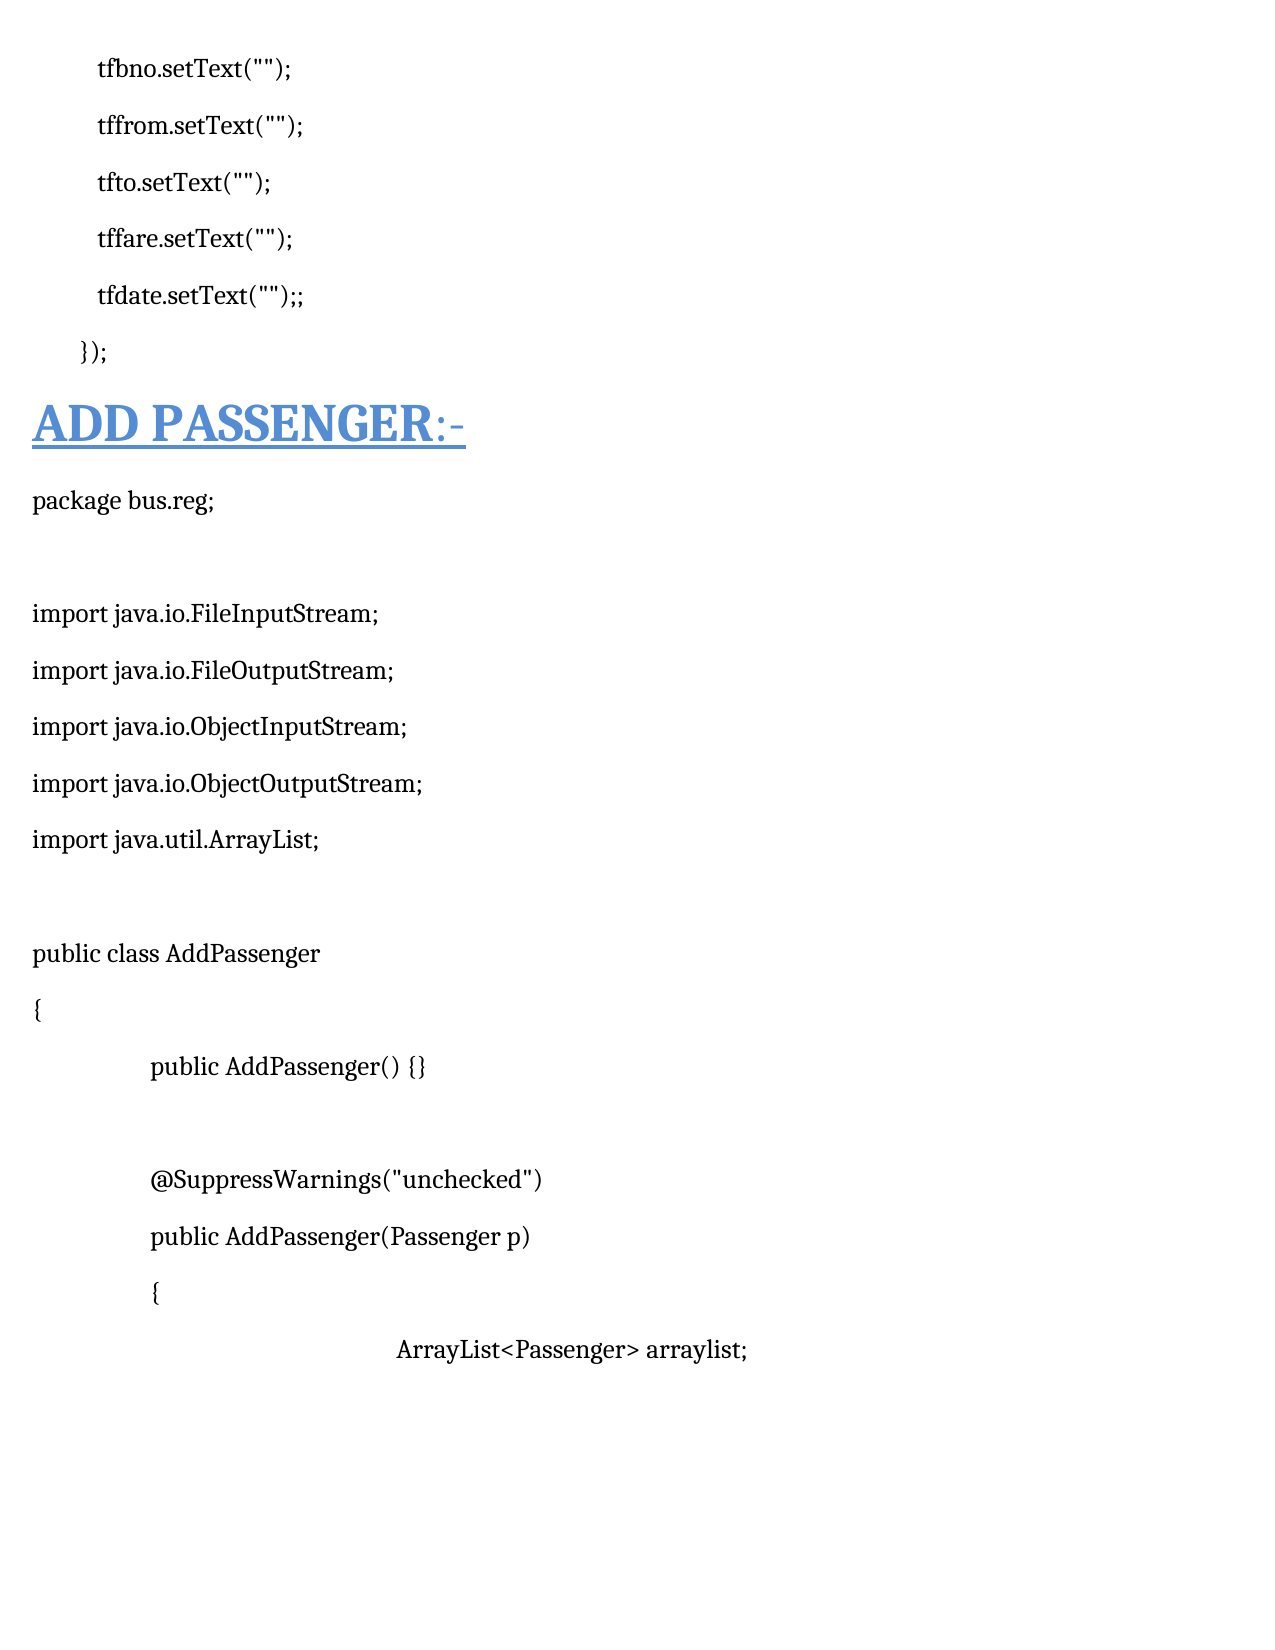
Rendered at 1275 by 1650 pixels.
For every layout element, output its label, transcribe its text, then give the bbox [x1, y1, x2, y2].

text tffrom.setText(""); [32, 110, 1210, 141]
text ADD PASSENGER:- [32, 393, 1210, 455]
text { [32, 994, 1210, 1025]
text tffare.setText(""); [32, 223, 1210, 254]
text tfdate.setText("");; [32, 280, 1210, 311]
text public AddPassenger(Passenger p) [32, 1221, 1210, 1252]
text import java.io.ObjectInputStream; [32, 711, 1210, 743]
text package bus.reg; [32, 485, 1210, 516]
text public AddPassenger() {} [32, 1051, 1210, 1082]
text ArrayList<Passenger> arraylist; [32, 1334, 1210, 1365]
text public class AddPassenger [32, 938, 1210, 969]
text @SuppressWarnings("unchecked") [32, 1164, 1210, 1195]
text { [32, 1277, 1210, 1308]
text import java.io.ObjectOutputStream; [32, 768, 1210, 799]
text import java.util.ArrayList; [32, 824, 1210, 856]
text import java.io.FileInputStream; [32, 598, 1210, 629]
text tfbno.setText(""); [32, 53, 1210, 84]
text }); [32, 336, 1210, 367]
text tfto.setText(""); [32, 167, 1210, 198]
text import java.io.FileOutputStream; [32, 655, 1210, 686]
